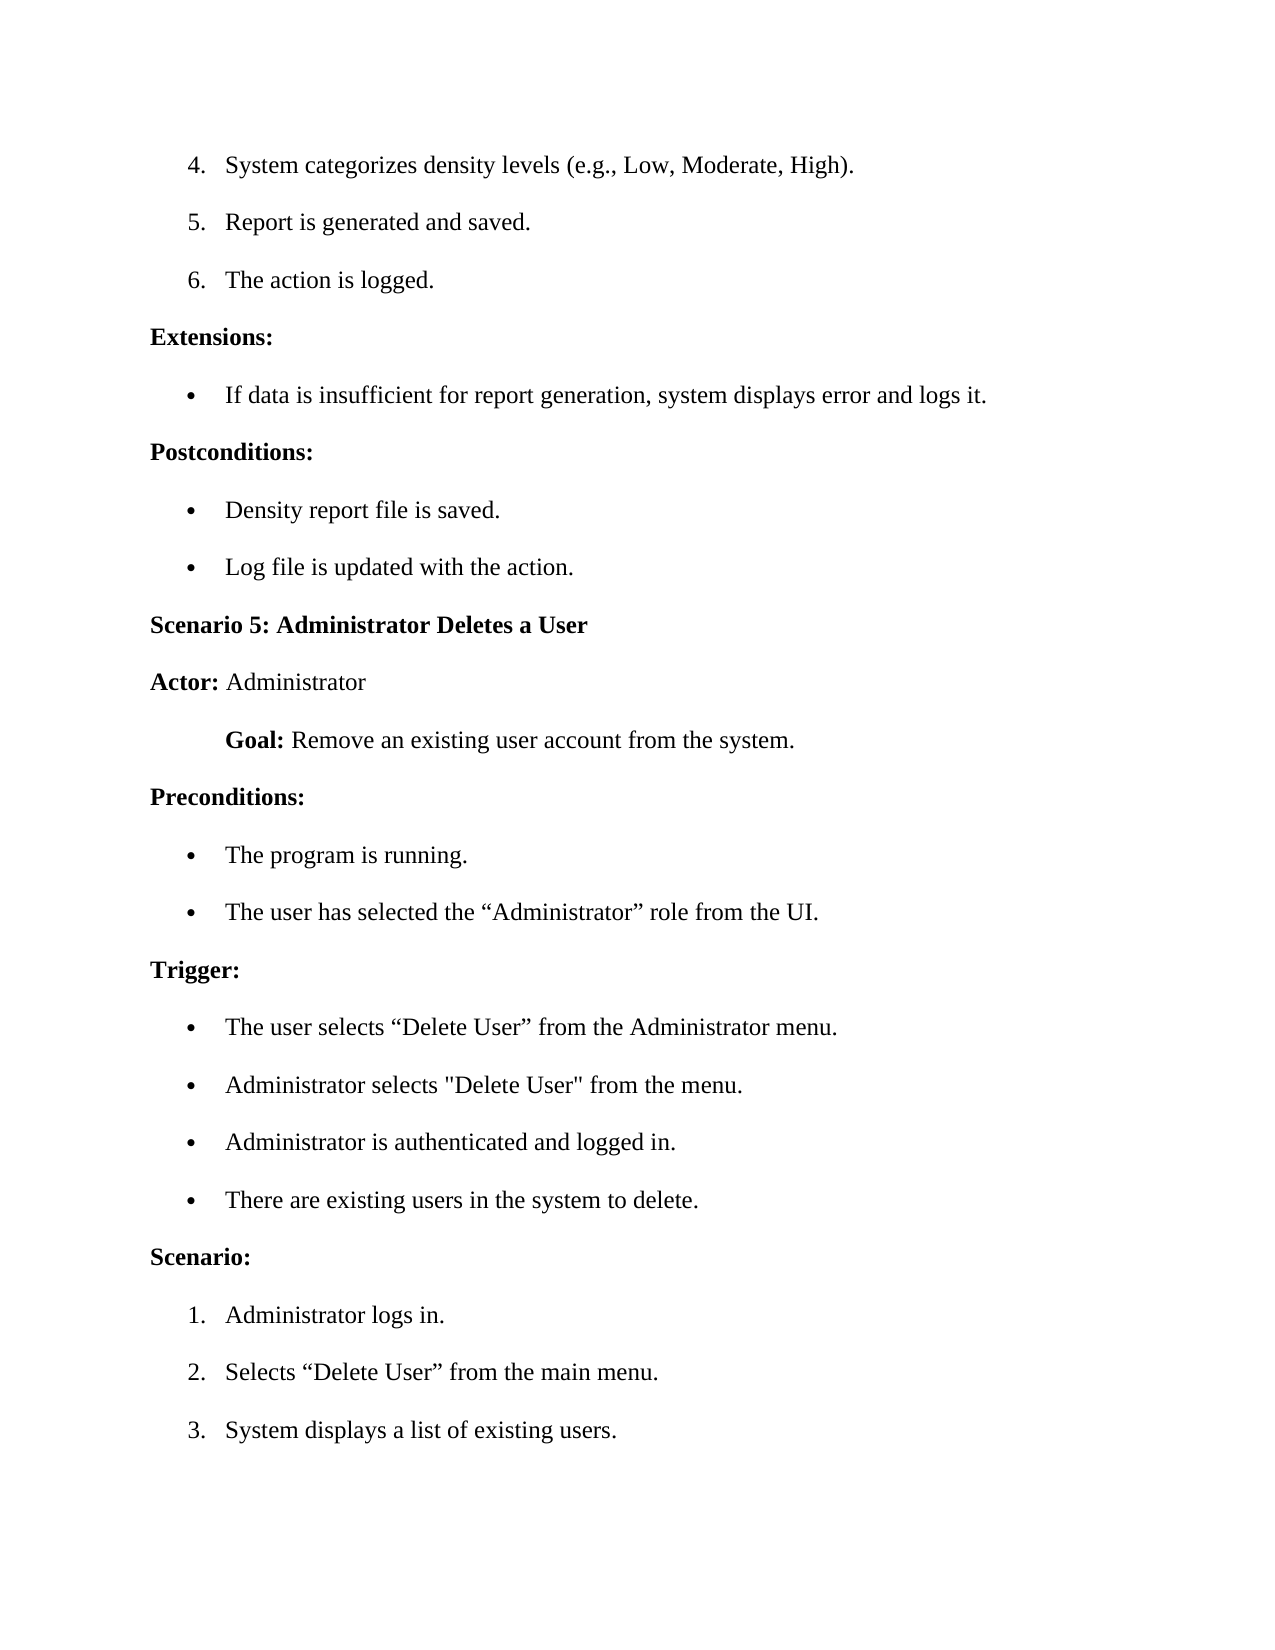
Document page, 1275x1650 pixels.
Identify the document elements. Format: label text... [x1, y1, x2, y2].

text Postconditions: [150, 437, 1125, 466]
list Administrator is authenticated and logged in. [187, 1127, 1125, 1156]
list There are existing users in the system to delete. [187, 1185, 1125, 1214]
text Preconditions: [150, 782, 1125, 811]
list Administrator logs in. [187, 1300, 1125, 1329]
text Extensions: [150, 322, 1125, 351]
list System categorizes density levels (e.g., Low, Moderate, High). [187, 150, 1125, 179]
text Scenario 5: Administrator Deletes a User [150, 610, 1125, 639]
list Administrator selects "Delete User" from the menu. [187, 1070, 1125, 1099]
list The user selects “Delete User” from the Administrator menu. [187, 1012, 1125, 1041]
list System displays a list of existing users. [187, 1415, 1125, 1444]
list If data is insufficient for report generation, system displays error and logs it. [187, 380, 1125, 409]
text Actor: Administrator Goal: Remove an existing user account from the system. [150, 667, 1125, 754]
list Density report file is saved. [187, 495, 1125, 524]
list The user has selected the “Administrator” role from the UI. [187, 897, 1125, 926]
list The program is running. [187, 840, 1125, 869]
list The action is logged. [187, 265, 1125, 294]
list Selects “Delete User” from the main menu. [187, 1357, 1125, 1386]
text Scenario: [150, 1242, 1125, 1271]
list Log file is updated with the action. [187, 552, 1125, 581]
text Trigger: [150, 955, 1125, 984]
list Report is generated and saved. [187, 207, 1125, 236]
